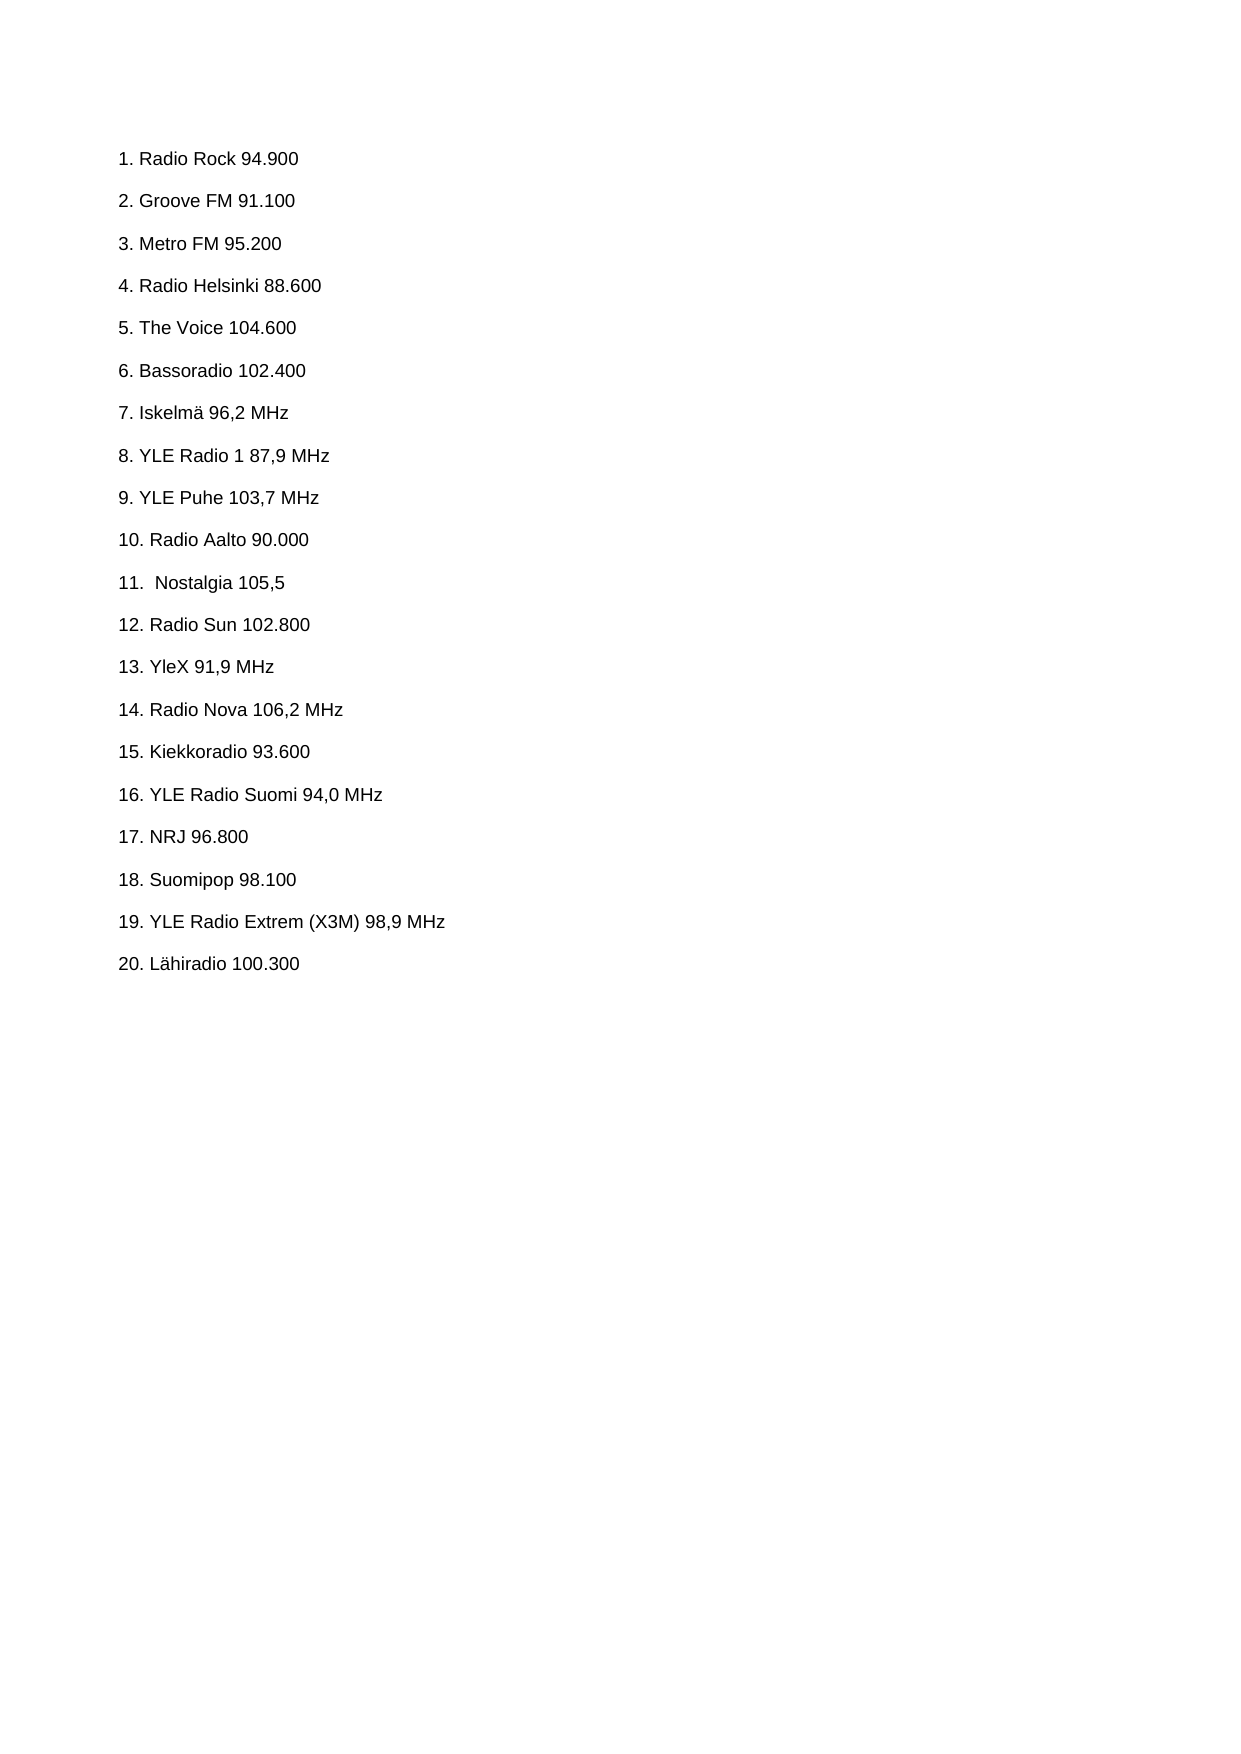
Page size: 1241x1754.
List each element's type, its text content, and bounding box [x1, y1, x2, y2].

text 20. Lähiradio 100.300 [118, 953, 1122, 975]
text 17. NRJ 96.800 [118, 826, 1122, 847]
text 3. Metro FM 95.200 [118, 232, 1122, 254]
text 8. YLE Radio 1 87,9 MHz [118, 444, 1122, 466]
text 15. Kiekkoradio 93.600 [118, 741, 1122, 763]
text 14. Radio Nova 106,2 MHz [118, 699, 1122, 720]
text 4. Radio Helsinki 88.600 [118, 275, 1122, 296]
text 7. Iskelmä 96,2 MHz [118, 402, 1122, 423]
text 2. Groove FM 91.100 [118, 190, 1122, 212]
text 10. Radio Aalto 90.000 [118, 529, 1122, 551]
text 13. YleX 91,9 MHz [118, 656, 1122, 678]
text 9. YLE Puhe 103,7 MHz [118, 487, 1122, 508]
text 1. Radio Rock 94.900 [118, 148, 1122, 169]
text 6. Bassoradio 102.400 [118, 359, 1122, 381]
text 16. YLE Radio Suomi 94,0 MHz [118, 783, 1122, 805]
text 18. Suomipop 98.100 [118, 868, 1122, 890]
text 5. The Voice 104.600 [118, 317, 1122, 339]
text 19. YLE Radio Extrem (X3M) 98,9 MHz [118, 911, 1122, 932]
text 11. Nostalgia 105,5 [118, 572, 1122, 593]
text 12. Radio Sun 102.800 [118, 614, 1122, 636]
